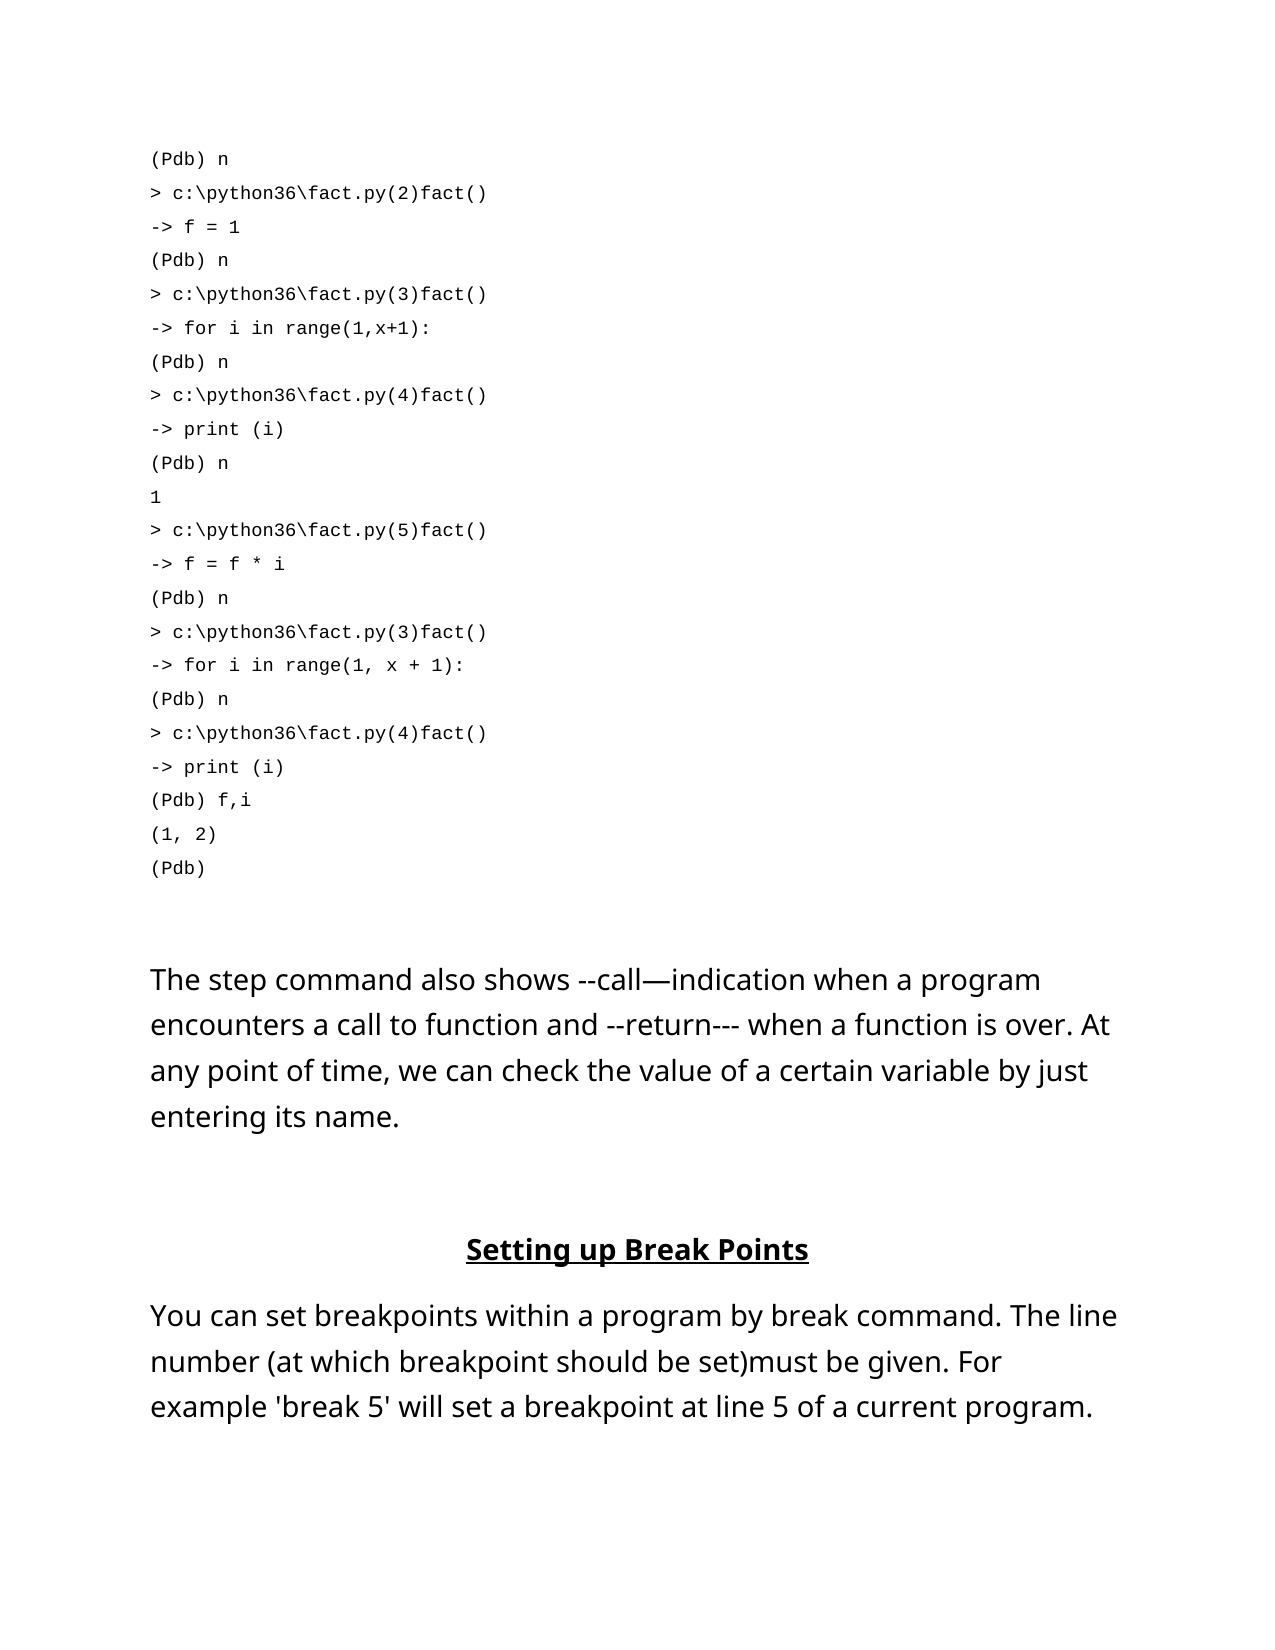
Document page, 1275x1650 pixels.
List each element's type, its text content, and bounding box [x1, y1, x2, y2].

text -> f = f * i [150, 555, 1125, 576]
text Setting up Break Points [150, 1229, 1125, 1268]
text (Pdb) n [150, 589, 1125, 610]
text > c:\python36\fact.py(4)fact() [150, 386, 1125, 407]
text You can set breakpoints within a program by break command. The line number (at which breakpoint should be set)must be given. For example 'break 5' will set a breakpoint at line 5 of a current program. [150, 1295, 1125, 1426]
text (1, 2) [150, 825, 1125, 846]
text The step command also shows --call—indication when a program encounters a call to function and --return--- when a function is over. At any point of time, we can check the value of a certain variable by just entering its name. [150, 959, 1125, 1136]
text -> for i in range(1, x + 1): [150, 656, 1125, 677]
text -> print (i) [150, 757, 1125, 779]
text > c:\python36\fact.py(3)fact() [150, 285, 1125, 306]
text (Pdb) n [150, 690, 1125, 711]
text (Pdb) n [150, 150, 1125, 171]
text -> print (i) [150, 420, 1125, 441]
text -> f = 1 [150, 217, 1125, 239]
text > c:\python36\fact.py(2)fact() [150, 184, 1125, 205]
text (Pdb) n [150, 454, 1125, 475]
text -> for i in range(1,x+1): [150, 319, 1125, 340]
text 1 [150, 487, 1125, 509]
text (Pdb) n [150, 352, 1125, 374]
text (Pdb) f,i [150, 791, 1125, 812]
text (Pdb) [150, 859, 1125, 880]
text > c:\python36\fact.py(4)fact() [150, 724, 1125, 745]
text > c:\python36\fact.py(5)fact() [150, 521, 1125, 542]
text (Pdb) n [150, 251, 1125, 272]
text > c:\python36\fact.py(3)fact() [150, 622, 1125, 644]
